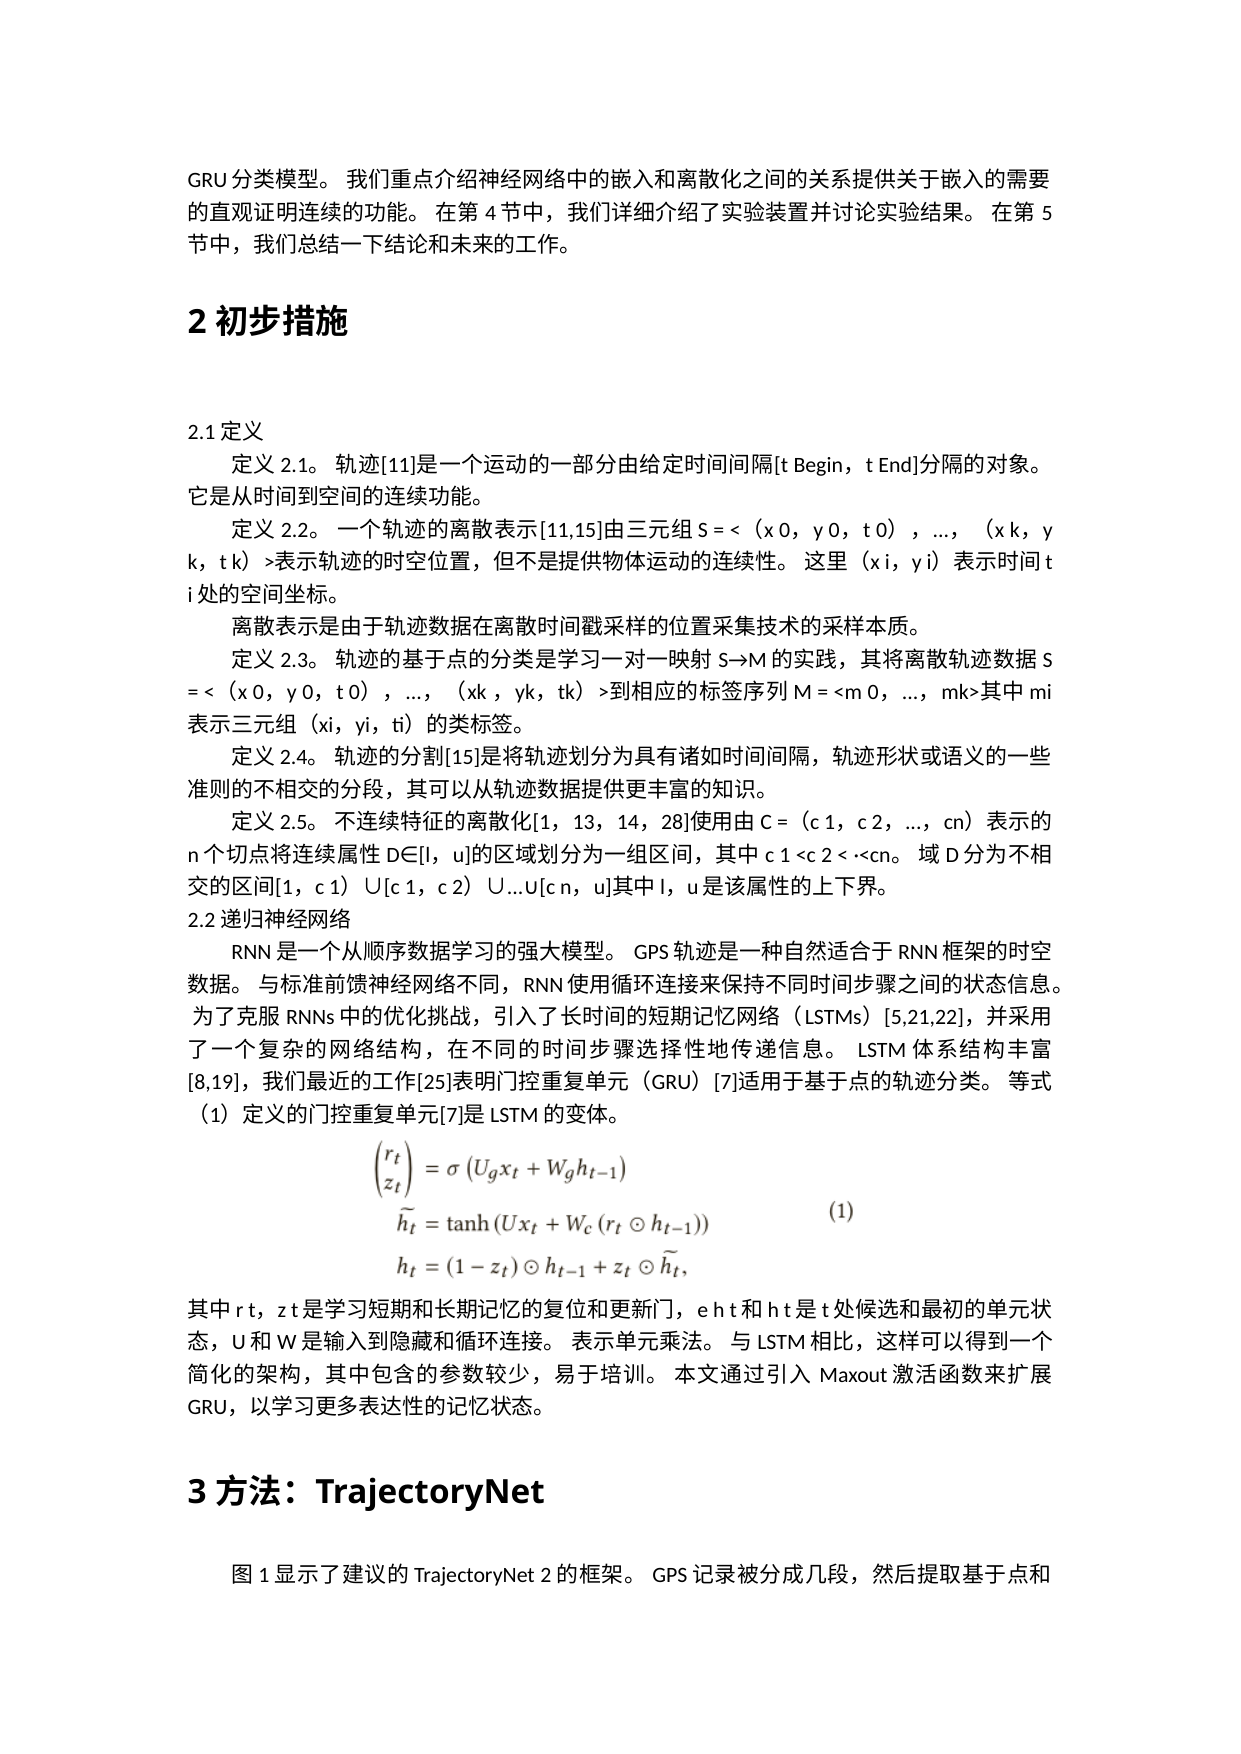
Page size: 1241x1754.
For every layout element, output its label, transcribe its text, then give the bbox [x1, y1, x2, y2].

text 定义2.4。 轨迹的分割[15]是将轨迹划分为具有诸如时间间隔，轨迹形状或语义的一些准则的不相交的分段，其可以从轨迹数据提供更丰富的知识。 [187, 739, 1053, 804]
subtitle 2 初步措施 [187, 287, 1053, 352]
text 离散表示是由于轨迹数据在离散时间戳采样的位置采集技术的采样本质。 [187, 609, 1053, 641]
text 2.2 递归神经网络 [187, 901, 1053, 934]
subtitle 3 方法：TrajectoryNet [187, 1457, 1053, 1522]
text 2.1 定义 [187, 414, 1053, 446]
text 定义2.1。 轨迹[11]是一个运动的一部分由给定时间间隔[t Begin，t End]分隔的对象。 它是从时间到空间的连续功能。 [187, 446, 1053, 511]
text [187, 162, 1053, 259]
picture [231, 1128, 869, 1286]
text RNN是一个从顺序数据学习的强大模型。 GPS轨迹是一种自然适合于RNN框架的时空数据。 与标准前馈神经网络不同，RNN使用循环连接来保持不同时间步骤之间的状态信息。 为了克服RNNs中的优化挑战，引入了长时间的短期记忆网络（LSTMs）[5,21,22]，并采用了一个复杂的网络结构，在不同的时间步骤选择性地传递信息。 LSTM体系结构丰富[8,19]，我们最近的工作[25]表明门控重复单元（GRU）[7]适用于基于点的轨迹分类。 等式（1）定义的门控重复单元[7]是LSTM的变体。 [187, 934, 1053, 1129]
text 定义2.3。 轨迹的基于点的分类是学习一对一映射S→M的实践，其将离散轨迹数据S = <（x 0，y 0，t 0），...，（xk ，yk，tk）>到相应的标签序列M = <m 0，...，mk>其中mi表示三元组（xi，yi，ti）的类标签。 [187, 641, 1053, 739]
text 定义2.2。 一个轨迹的离散表示[11,15]由三元组S = <（x 0，y 0，t 0），...，（x k，y k，t k）>表示轨迹的时空位置，但不是提供物体运动的连续性。 这里（x i，y i）表示时间t i处的空间坐标。 [187, 511, 1053, 609]
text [187, 1556, 1053, 1589]
text 定义2.5。 不连续特征的离散化[1，13，14，28]使用由C =（c 1，c 2，...，cn）表示的n个切点将连续属性D∈[l，u]的区域划分为一组区间，其中c 1 <c 2 < ·<cn。 域D分为不相交的区间[1，c 1）∪[c 1，c 2）∪...∪[c n，u]其中l，u是该属性的上下界。 [187, 804, 1053, 901]
text 其中r t，z t是学习短期和长期记忆的复位和更新门，e h t和h t是t处候选和最初的单元状态，U和W是输入到隐藏和循环连接。 表示单元乘法。 与LSTM相比，这样可以得到一个简化的架构，其中包含的参数较少，易于培训。 本文通过引入Maxout激活函数来扩展GRU，以学习更多表达性的记忆状态。 [187, 1291, 1053, 1421]
